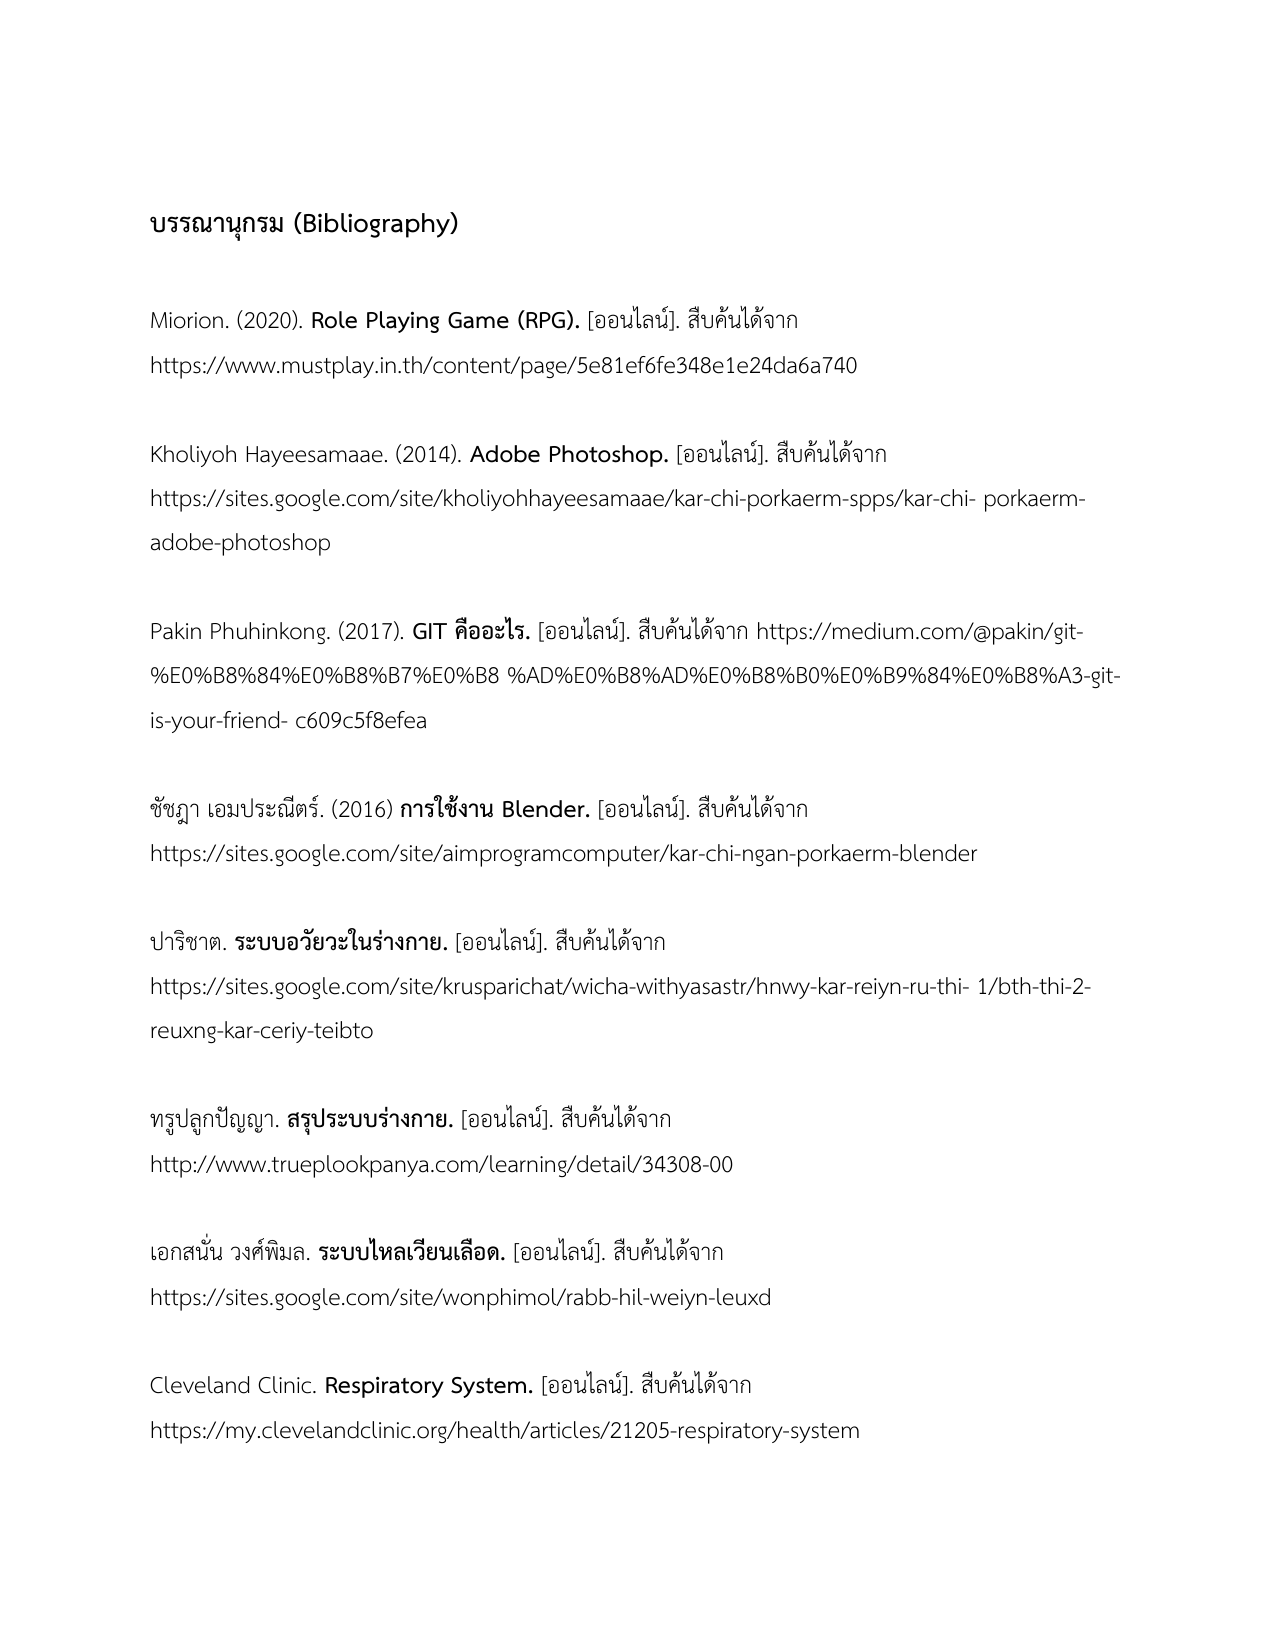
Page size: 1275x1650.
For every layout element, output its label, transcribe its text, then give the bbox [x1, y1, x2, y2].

text Miorion. (2020). Role Playing Game (RPG). [ออนไลน์]. สืบค้นได้จาก https://www.mustplay.in.th/content/page/5e81ef6fe348e1e24da6a740 [150, 300, 1125, 388]
text Pakin Phuhinkong. (2017). GIT คืออะไร. [ออนไลน์]. สืบค้นได้จาก https://medium.com/@pakin/git-%E0%B8%84%E0%B8%B7%E0%B8 %AD%E0%B8%AD%E0%B8%B0%E0%B9%84%E0%B8%A3-git-is-your-friend- c609c5f8efea [150, 610, 1125, 743]
text ชัชฎา เอมประณีตร์. (2016) การใช้งาน Blender. [ออนไลน์]. สืบค้นได้จาก https://sites.google.com/site/aimprogramcomputer/kar-chi-ngan-porkaerm-blender [150, 788, 1125, 877]
text Cleveland Clinic. Respiratory System. [ออนไลน์]. สืบค้นได้จาก https://my.clevelandclinic.org/health/articles/21205-respiratory-system [150, 1365, 1125, 1453]
text Kholiyoh Hayeesamaae. (2014). Adobe Photoshop. [ออนไลน์]. สืบค้นได้จาก https://sites.google.com/site/kholiyohhayeesamaae/kar-chi-porkaerm-spps/kar-chi- porkaerm-adobe-photoshop [150, 433, 1125, 566]
text ทรูปลูกปัญญา. สรุประบบร่างกาย. [ออนไลน์]. สืบค้นได้จาก http://www.trueplookpanya.com/learning/detail/34308-00 [150, 1098, 1125, 1187]
text บรรณานุกรม (Bibliography) [150, 200, 1125, 250]
text ปาริชาต. ระบบอวัยวะในร่างกาย. [ออนไลน์]. สืบค้นได้จาก https://sites.google.com/site/krusparichat/wicha-withyasastr/hnwy-kar-reiyn-ru-thi- 1/bth-thi-2-reuxng-kar-ceriy-teibto [150, 921, 1125, 1054]
text เอกสนั่น วงศ์พิมล. ระบบไหลเวียนเลือด. [ออนไลน์]. สืบค้นได้จาก https://sites.google.com/site/wonphimol/rabb-hil-weiyn-leuxd [150, 1232, 1125, 1320]
